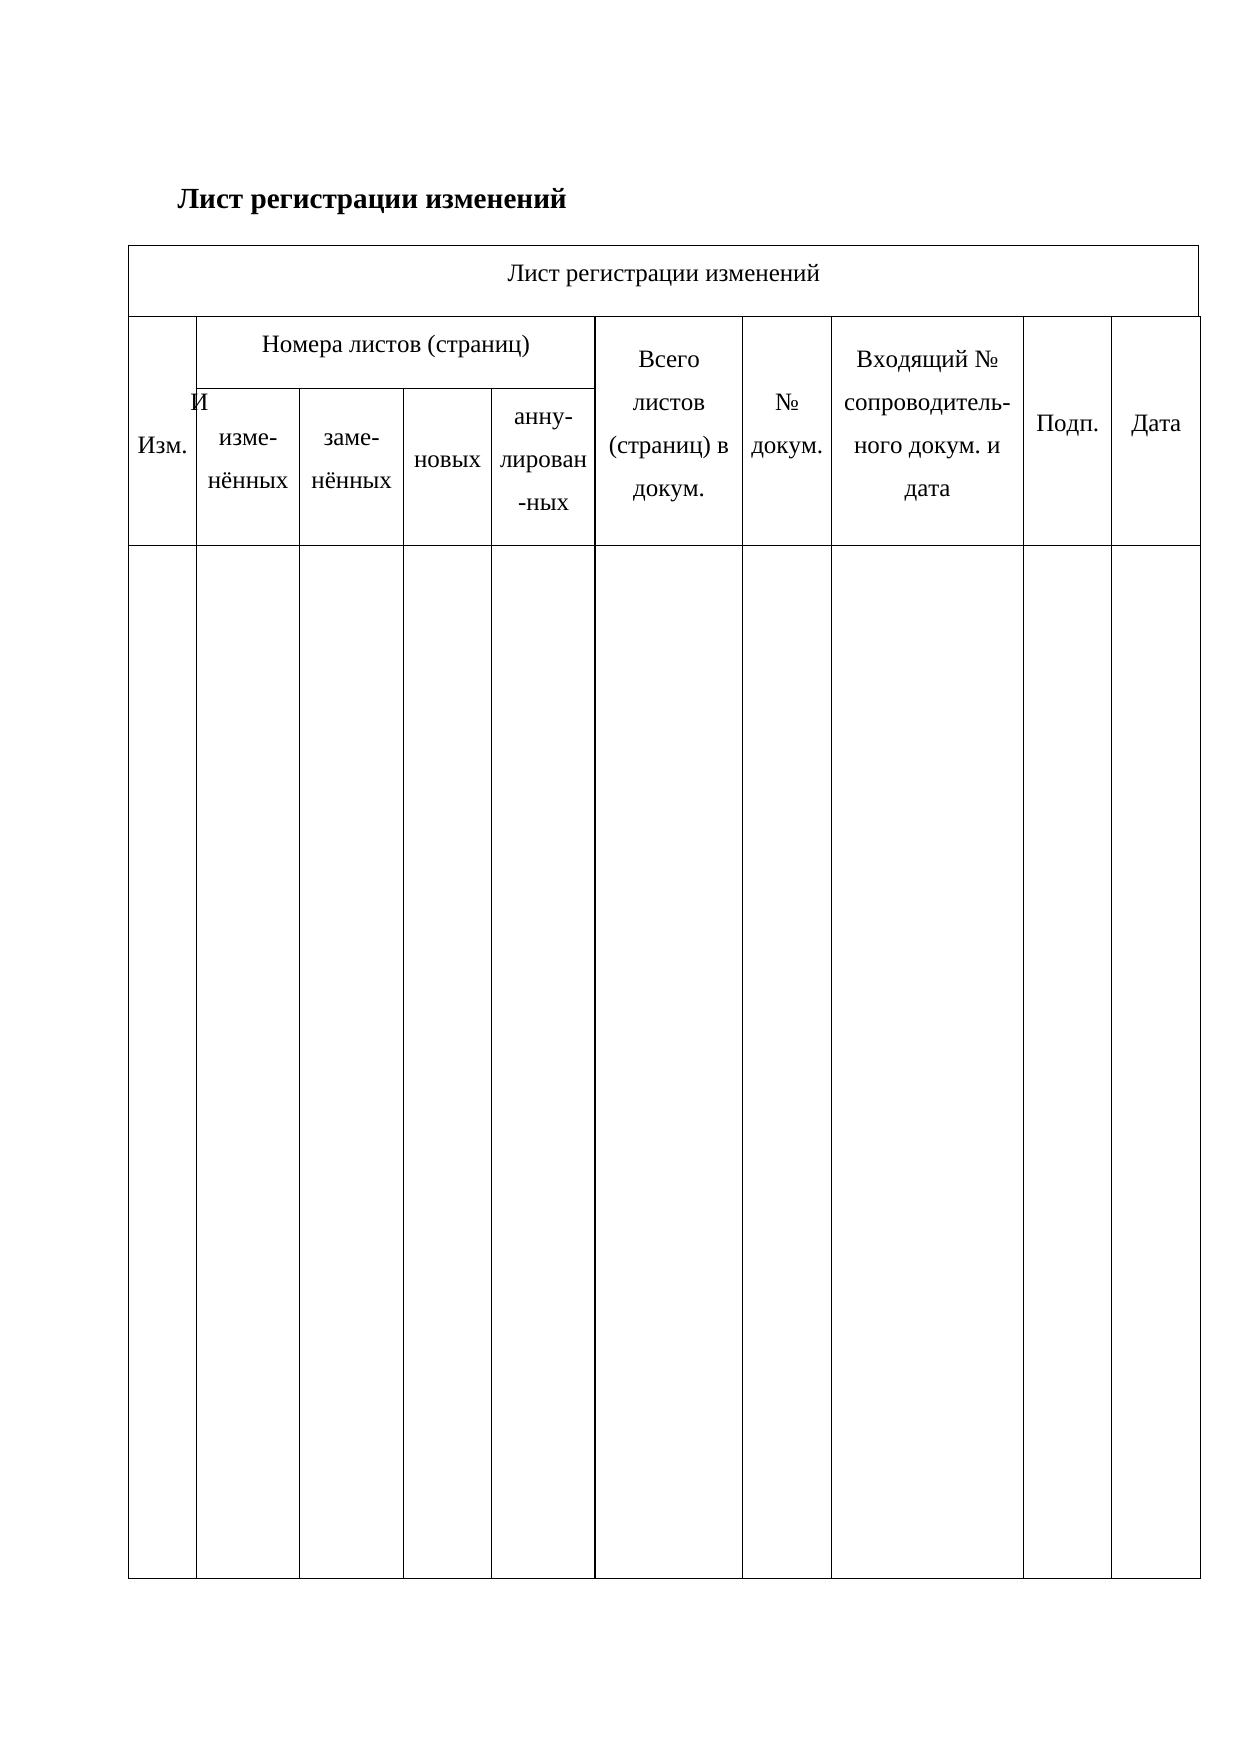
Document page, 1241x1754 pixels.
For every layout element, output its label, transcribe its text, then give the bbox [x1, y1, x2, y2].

table_cell Подп. [1024, 317, 1111, 545]
table_cell № докум. [743, 317, 831, 545]
table_cell [596, 546, 742, 1577]
table_cell [300, 546, 403, 1577]
table_cell изме-нённых [197, 389, 299, 545]
table_cell заме-нённых [300, 389, 403, 545]
table_cell Дата [1112, 317, 1200, 545]
table_cell анну-лирован-ных [492, 389, 594, 545]
table_cell [492, 546, 594, 1577]
table_cell [1024, 546, 1111, 1577]
table_cell [832, 546, 1023, 1577]
table_cell [404, 546, 491, 1577]
table_cell Номера листов (страниц) [197, 317, 594, 387]
table_cell [197, 546, 299, 1577]
table_cell [1112, 546, 1200, 1577]
list Лист регистрации изменений [177, 182, 1152, 215]
table_cell Всего листов (страниц) в докум. [596, 317, 742, 545]
table_cell новых [404, 389, 491, 545]
table_header Лист регистрации изменений [129, 246, 1198, 316]
table_cell ИИзм. [129, 317, 196, 545]
table_cell [743, 546, 831, 1577]
table_cell Входящий № сопроводитель-ного докум. и дата [832, 317, 1023, 545]
table_cell [129, 546, 196, 1577]
